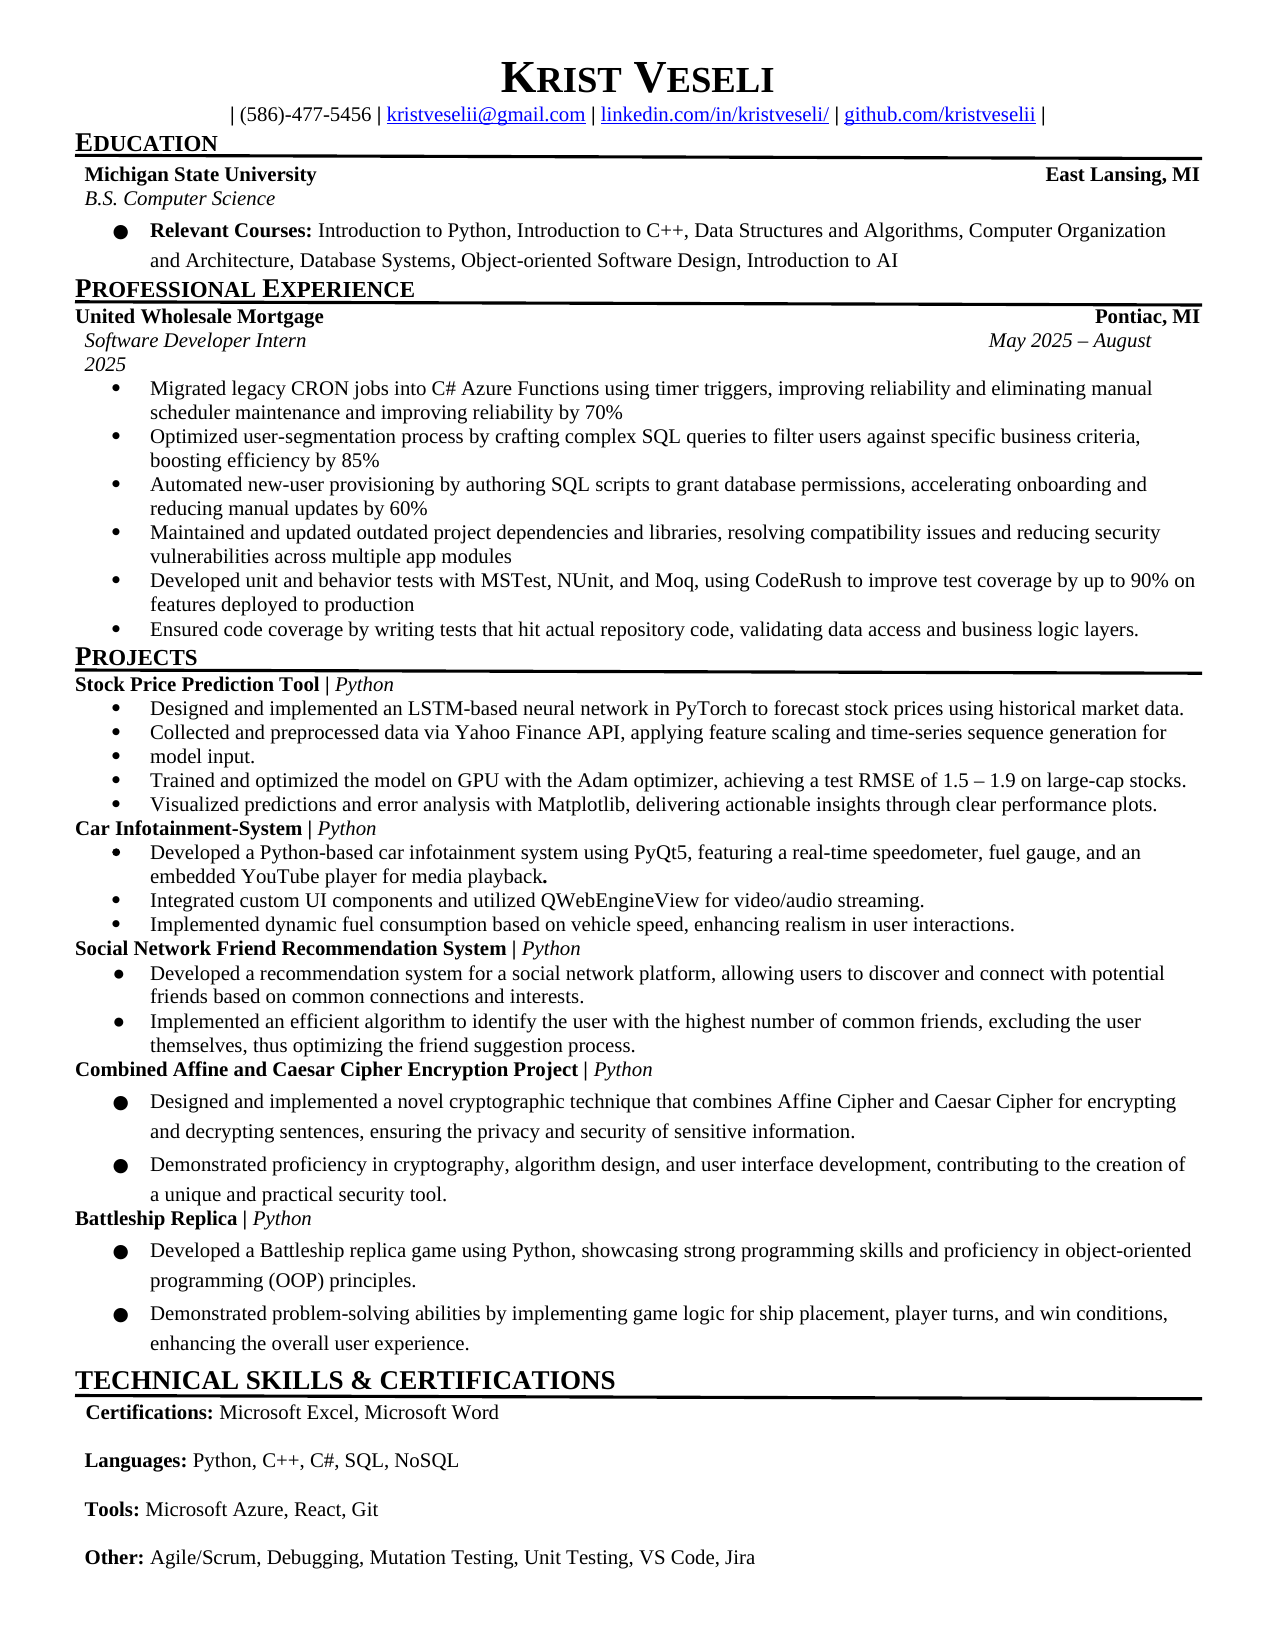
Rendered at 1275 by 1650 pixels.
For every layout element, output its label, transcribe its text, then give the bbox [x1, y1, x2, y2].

list Developed unit and behavior tests with MSTest, NUnit, and Moq, using CodeRush to improve test coverage by up to 90% on features deployed to production [112, 568, 1200, 616]
list Relevant Courses: Introduction to Python, Introduction to C++, Data Structures and Algorithms, Computer Organization and Architecture, Database Systems, Object-oriented Software Design, Introduction to AI [112, 210, 1200, 272]
text Krist Veseli [75, 49, 1200, 102]
text Certifications: Microsoft Excel, Microsoft Word [75, 1400, 1200, 1424]
text PROJECTS [75, 641, 1200, 671]
text Stock Price Prediction Tool | Python [75, 672, 1200, 696]
list Visualized predictions and error analysis with Matplotlib, delivering actionable insights through clear performance plots. [112, 792, 1200, 816]
text Combined Affine and Caesar Cipher Encryption Project | Python [75, 1057, 1200, 1081]
list Migrated legacy CRON jobs into C# Azure Functions using timer triggers, improving reliability and eliminating manual scheduler maintenance and improving reliability by 70% [112, 376, 1200, 424]
list Developed a Python-based car infotainment system using PyQt5, featuring a real-time speedometer, fuel gauge, and an embedded YouTube player for media playback. [112, 840, 1200, 888]
text Michigan State University East Lansing, MI [84, 162, 1200, 186]
list Implemented an efficient algorithm to identify the user with the highest number of common friends, excluding the user themselves, thus optimizing the friend suggestion process. [112, 1008, 1200, 1057]
text Battleship Replica | Python [75, 1206, 1200, 1230]
text Software Developer Intern May 2025 – August 2025 [84, 328, 1200, 376]
list Maintained and updated outdated project dependencies and libraries, resolving compatibility issues and reducing security vulnerabilities across multiple app modules [112, 520, 1200, 568]
list Automated new-user provisioning by authoring SQL scripts to grant database permissions, accelerating onboarding and reducing manual updates by 60% [112, 472, 1200, 520]
list Demonstrated problem-solving abilities by implementing game logic for ship placement, player turns, and win conditions, enhancing the overall user experience. [112, 1292, 1200, 1355]
list Optimized user-segmentation process by crafting complex SQL queries to filter users against specific business criteria, boosting efficiency by 85% [112, 424, 1200, 472]
text Other: Agile/Scrum, Debugging, Mutation Testing, Unit Testing, VS Code, Jira [84, 1545, 1200, 1569]
text Languages: Python, C++, C#, SQL, NoSQL [84, 1448, 1200, 1472]
list Designed and implemented a novel cryptographic technique that combines Affine Cipher and Caesar Cipher for encrypting and decrypting sentences, ensuring the privacy and security of sensitive information. [112, 1081, 1200, 1143]
list Collected and preprocessed data via Yahoo Finance API, applying feature scaling and time-series sequence generation for [112, 720, 1200, 744]
list Developed a recommendation system for a social network platform, allowing users to discover and connect with potential friends based on common connections and interests. [112, 960, 1200, 1008]
text TECHNICAL SKILLS & CERTIFICATIONS [75, 1364, 1200, 1396]
list Trained and optimized the model on GPU with the Adam optimizer, achieving a test RMSE of 1.5 – 1.9 on large-cap stocks. [112, 768, 1200, 792]
list Designed and implemented an LSTM-based neural network in PyTorch to forecast stock prices using historical market data. [112, 696, 1200, 720]
text EDUCATION [75, 126, 1200, 156]
text PROFESSIONAL EXPERIENCE [75, 272, 1200, 303]
text Tools: Microsoft Azure, React, Git [84, 1497, 1200, 1521]
list Integrated custom UI components and utilized QWebEngineView for video/audio streaming. [112, 888, 1200, 912]
text Social Network Friend Recommendation System | Python [75, 936, 1200, 960]
text | (586)-477-5456 | kristveselii@gmail.com | linkedin.com/in/kristveseli/ | github.com/kristveselii | [75, 102, 1200, 126]
list Demonstrated proficiency in cryptography, algorithm design, and user interface development, contributing to the creation of a unique and practical security tool. [112, 1143, 1200, 1206]
list Ensured code coverage by writing tests that hit actual repository code, validating data access and business logic layers. [112, 616, 1200, 641]
text Car Infotainment-System | Python [75, 816, 1200, 840]
list Developed a Battleship replica game using Python, showcasing strong programming skills and proficiency in object-oriented programming (OOP) principles. [112, 1230, 1200, 1292]
list Implemented dynamic fuel consumption based on vehicle speed, enhancing realism in user interactions. [112, 912, 1200, 936]
list model input. [112, 744, 1200, 768]
text United Wholesale Mortgage Pontiac, MI [75, 304, 1200, 328]
text B.S. Computer Science [84, 186, 1200, 210]
